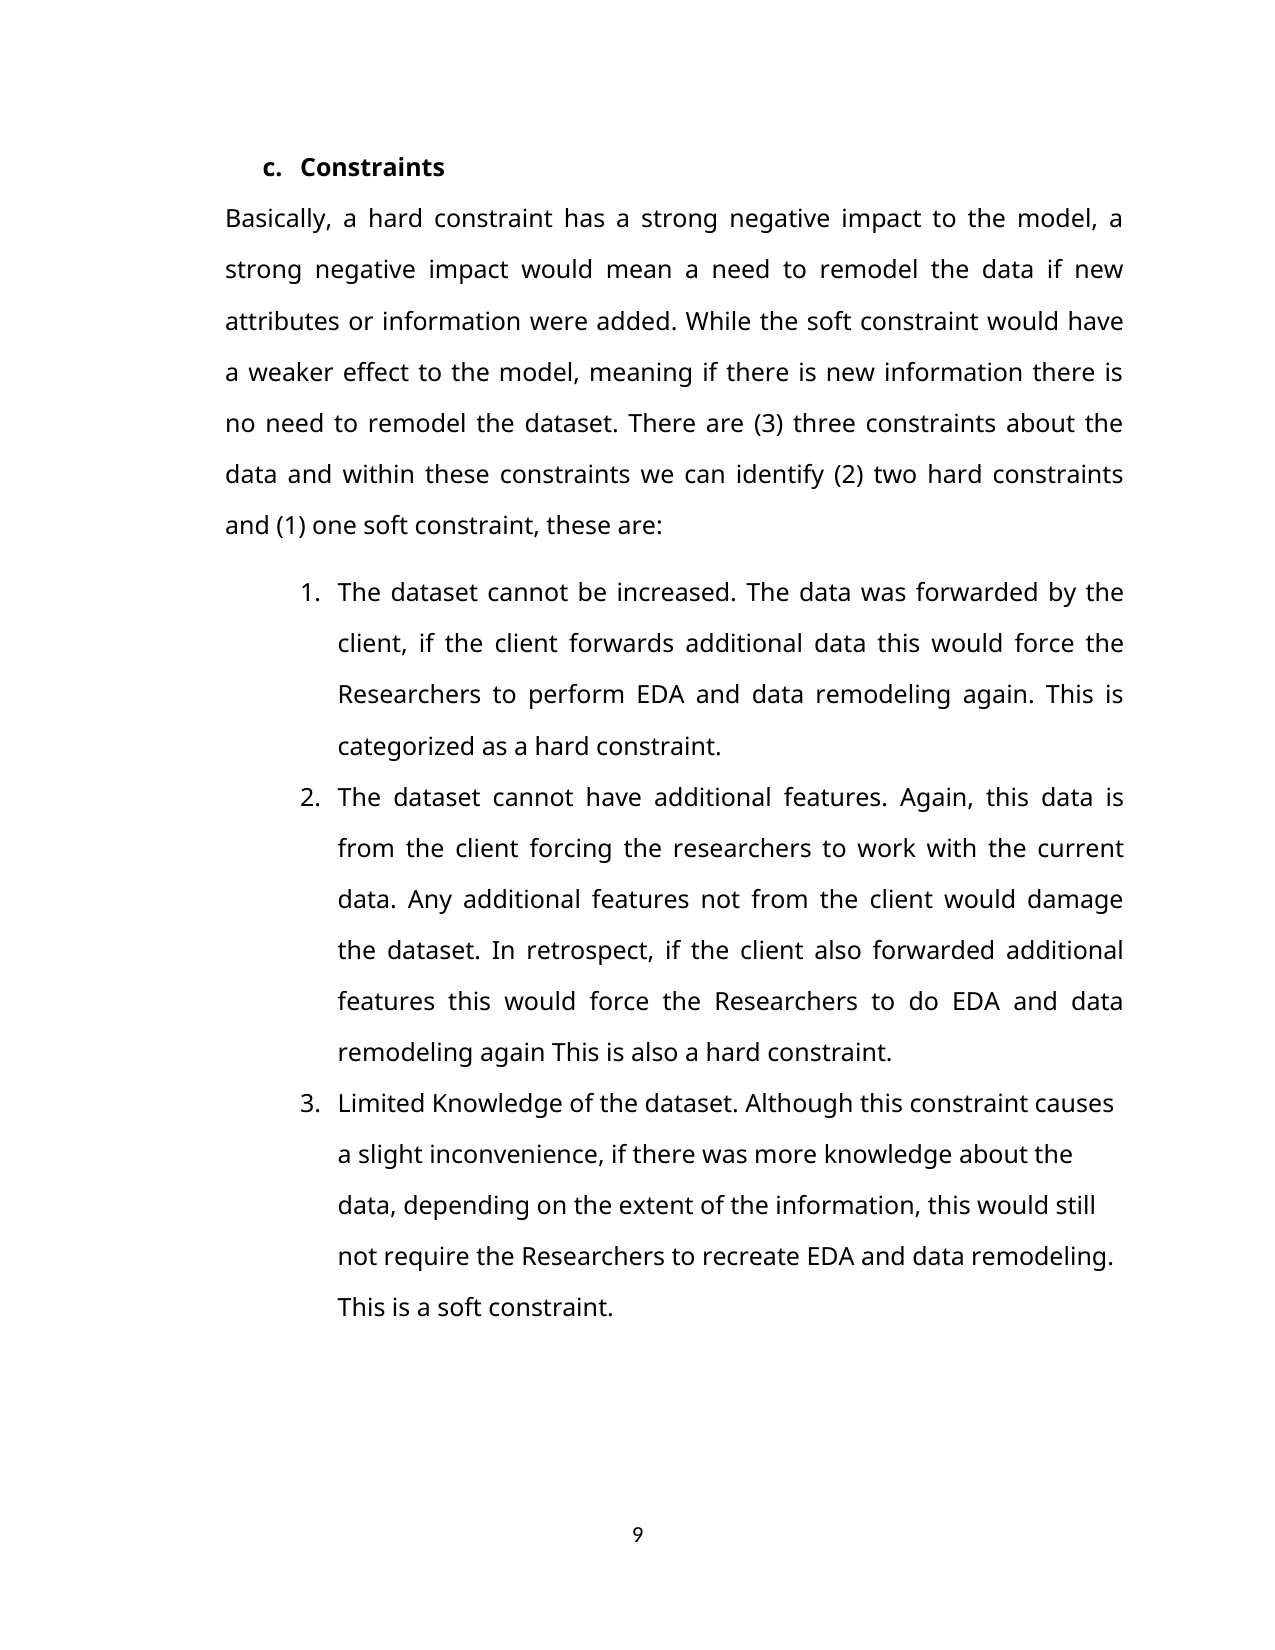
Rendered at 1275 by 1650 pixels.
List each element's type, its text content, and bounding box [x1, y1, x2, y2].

list The dataset cannot be increased. The data was forwarded by the client, if the client forwards additional data this would force the Researchers to perform EDA and data remodeling again. This is categorized as a hard constraint. [300, 575, 1125, 762]
list Constraints [262, 150, 1125, 184]
text Basically, a hard constraint has a strong negative impact to the model, a strong negative impact would mean a need to remodel the data if new attributes or information were added. While the soft constraint would have a weaker effect to the model, meaning if there is new information there is no need to remodel the dataset. There are (3) three constraints about the data and within these constraints we can identify (2) two hard constraints and (1) one soft constraint, these are: [225, 201, 1125, 541]
list Limited Knowledge of the dataset. Although this constraint causes a slight inconvenience, if there was more knowledge about the data, depending on the extent of the information, this would still not require the Researchers to recreate EDA and data remodeling. This is a soft constraint. [300, 1085, 1125, 1324]
list The dataset cannot have additional features. Again, this data is from the client forcing the researchers to work with the current data. Any additional features not from the client would damage the dataset. In retrospect, if the client also forwarded additional features this would force the Researchers to do EDA and data remodeling again This is also a hard constraint. [300, 779, 1125, 1068]
